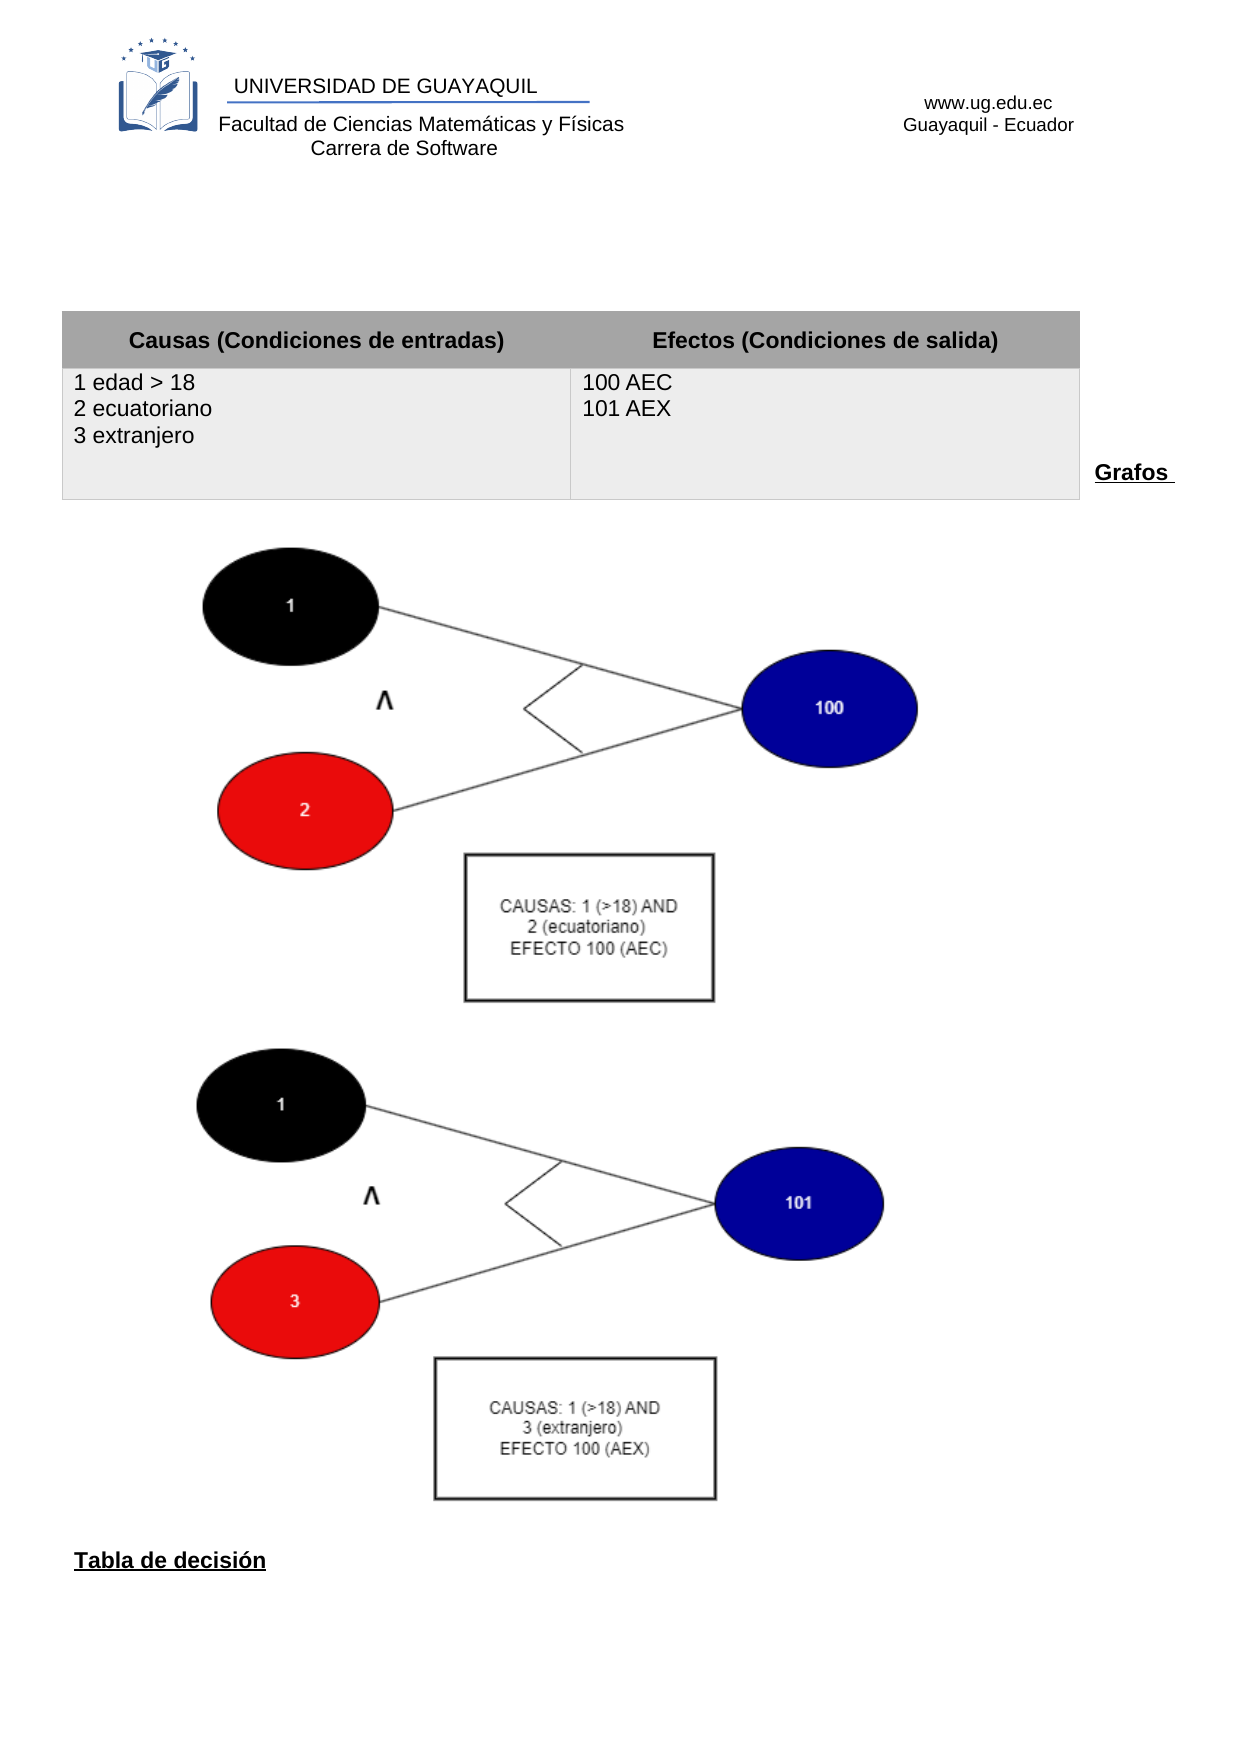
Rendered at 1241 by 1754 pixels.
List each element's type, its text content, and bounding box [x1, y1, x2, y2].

table_cell 100 AEC 101 AEX [571, 369, 1079, 499]
table_header Efectos (Condiciones de salida) [571, 312, 1079, 368]
picture [200, 545, 921, 1006]
table_cell 1 edad > 18 2 ecuatoriano 3 extranjero [63, 369, 570, 499]
table_header Causas (Condiciones de entradas) [63, 312, 570, 368]
picture [104, 31, 212, 135]
text Grafos [1080, 459, 1196, 486]
picture [194, 1046, 887, 1504]
text Tabla de decisión [74, 1547, 1196, 1573]
